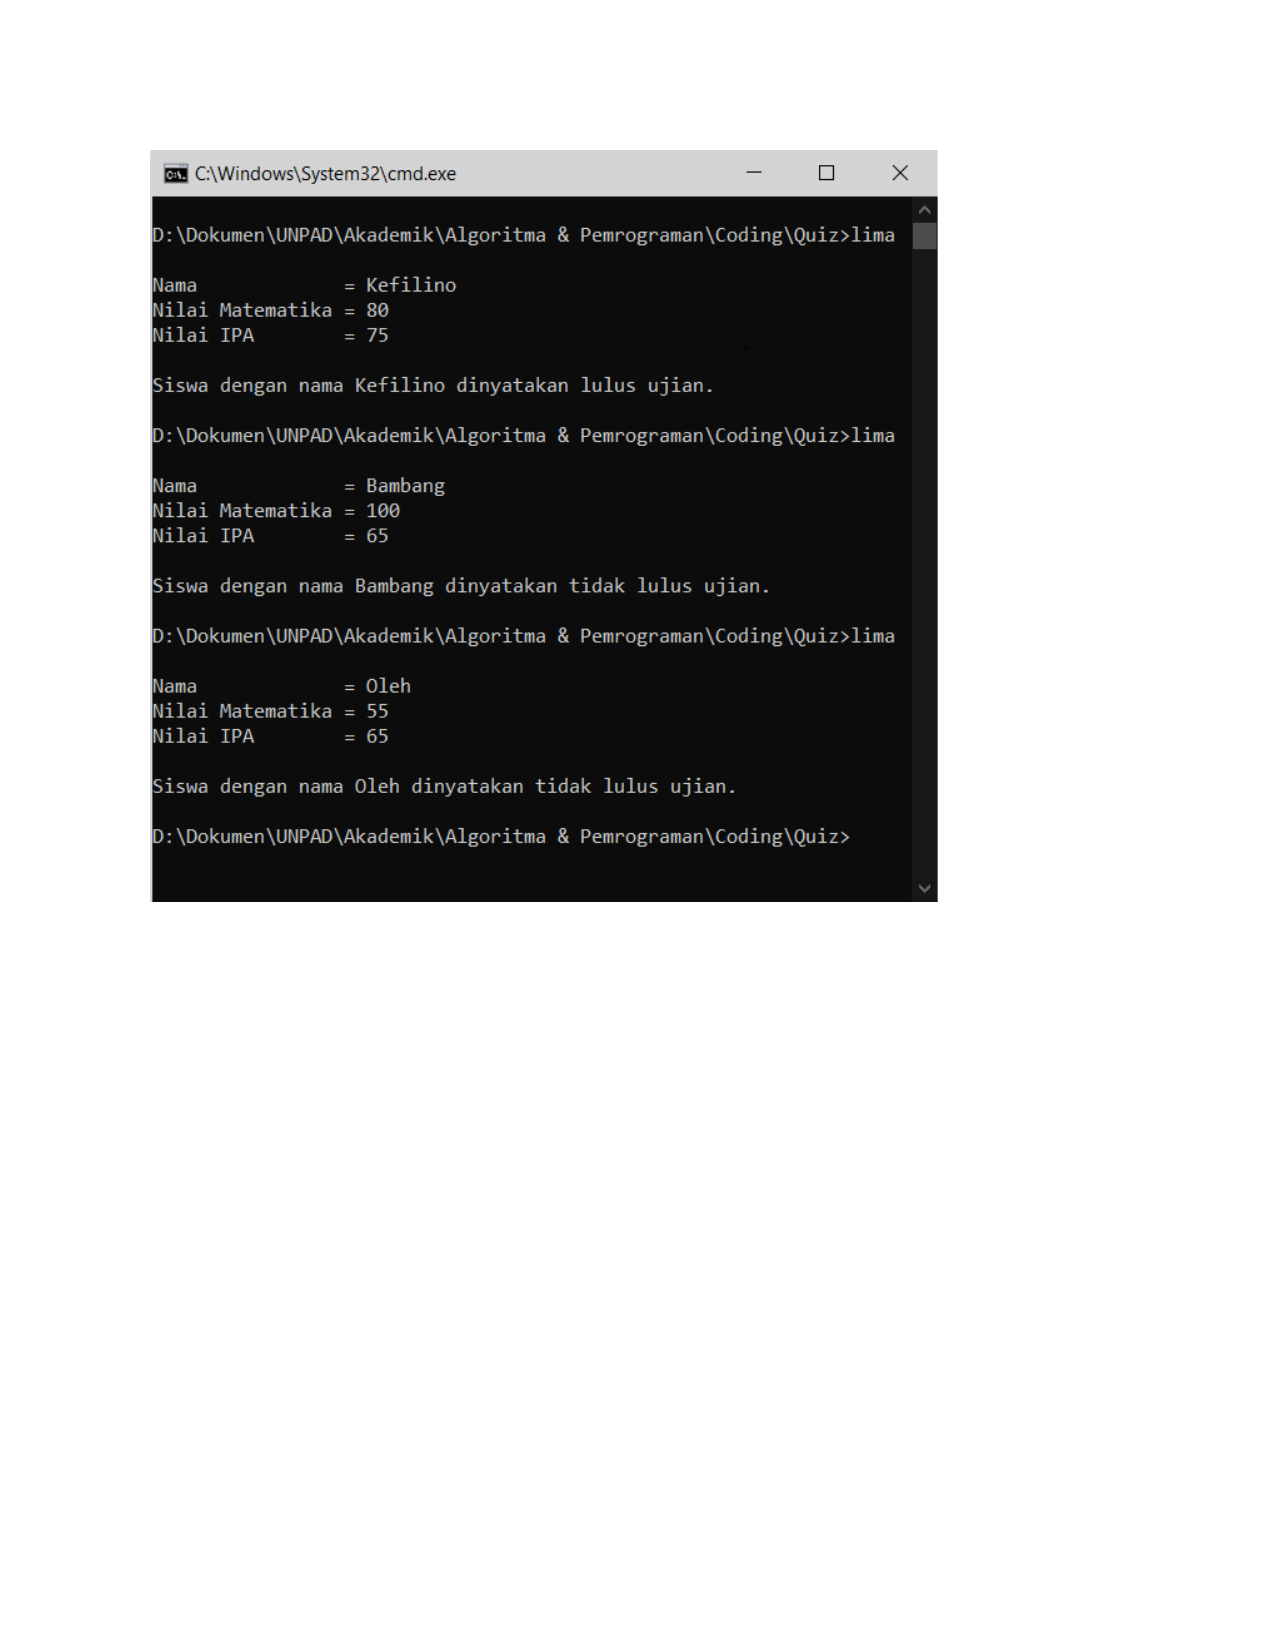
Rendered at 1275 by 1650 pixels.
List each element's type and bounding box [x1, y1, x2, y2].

picture [150, 150, 938, 902]
